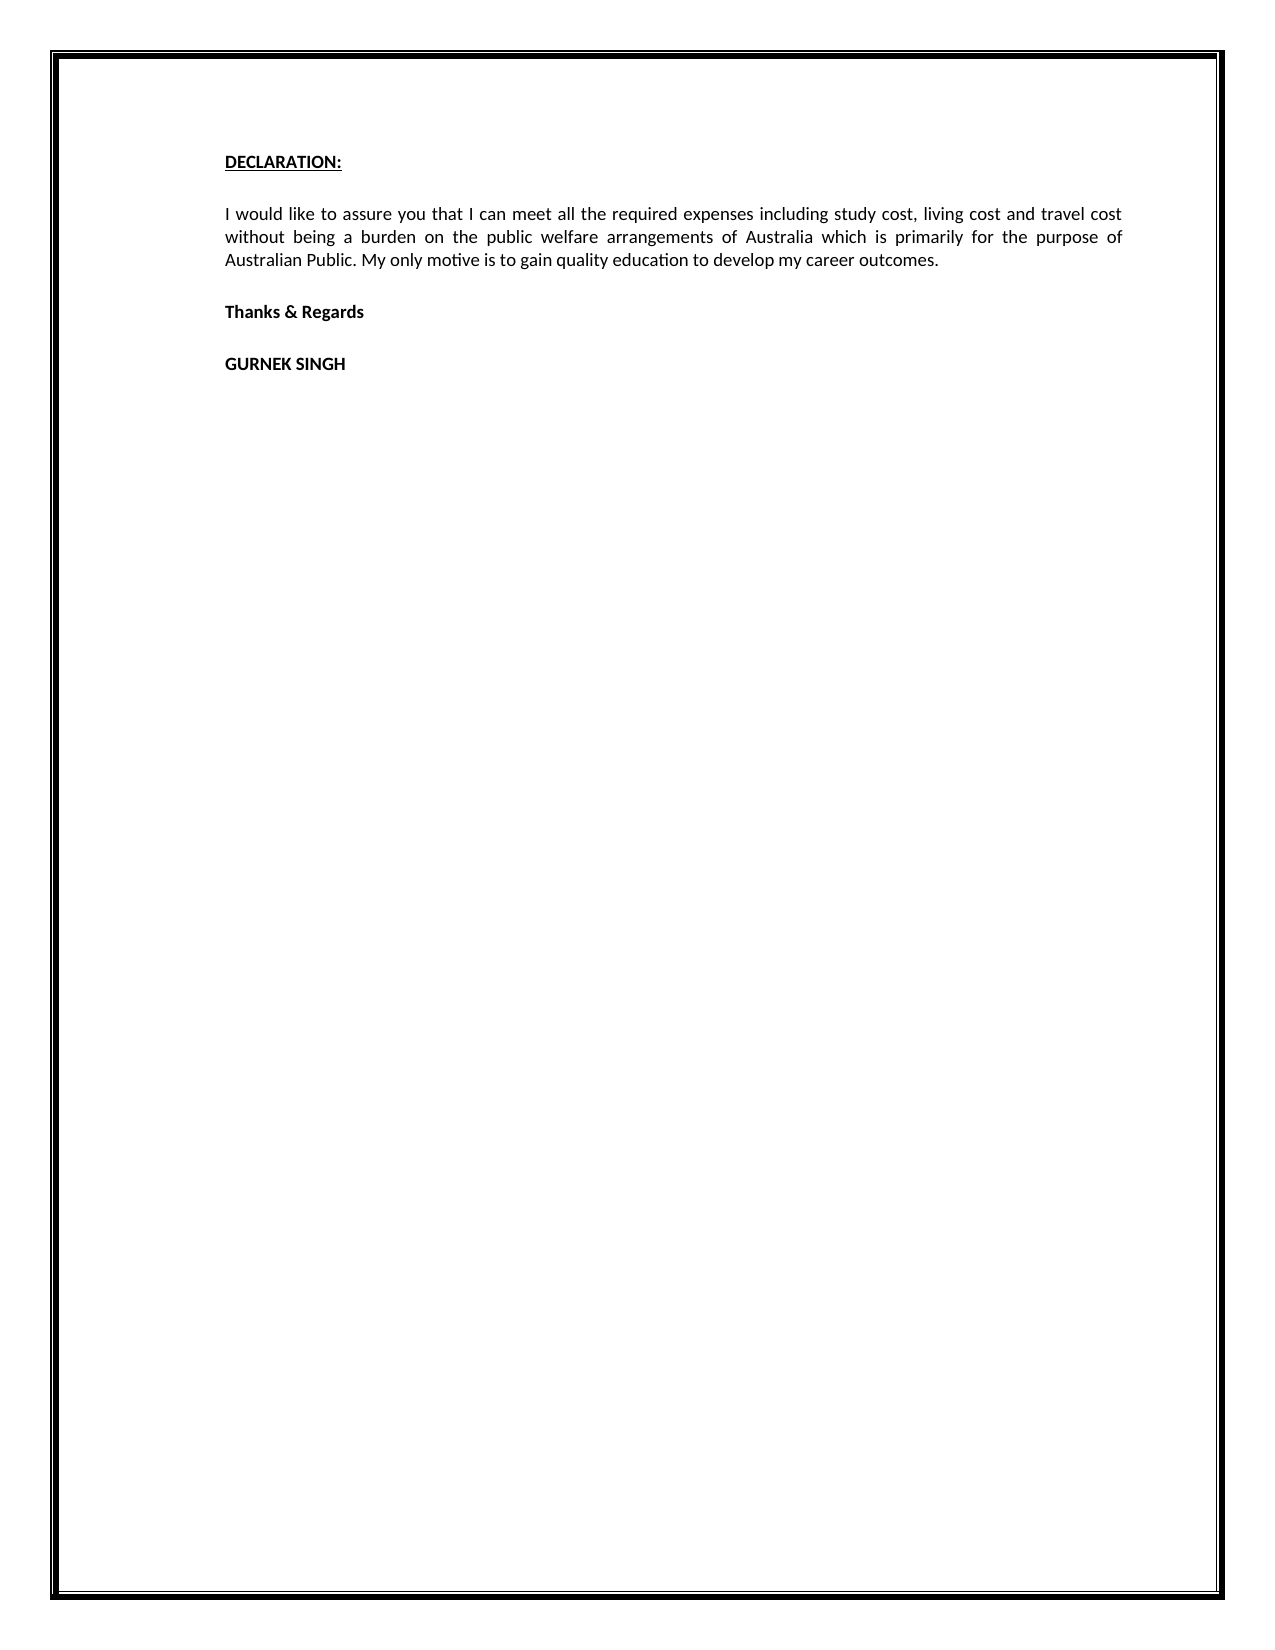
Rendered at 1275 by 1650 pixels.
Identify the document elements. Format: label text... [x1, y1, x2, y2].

text DECLARATION: [225, 150, 1125, 173]
text Thanks & Regards [225, 300, 1125, 323]
text GURNEK SINGH [225, 352, 1125, 375]
text I would like to assure you that I can meet all the required expenses including study cost, living cost and travel cost without being a burden on the public welfare arrangements of Australia which is primarily for the purpose of Australian Public. My only motive is to gain quality education to develop my career outcomes. [225, 202, 1125, 271]
